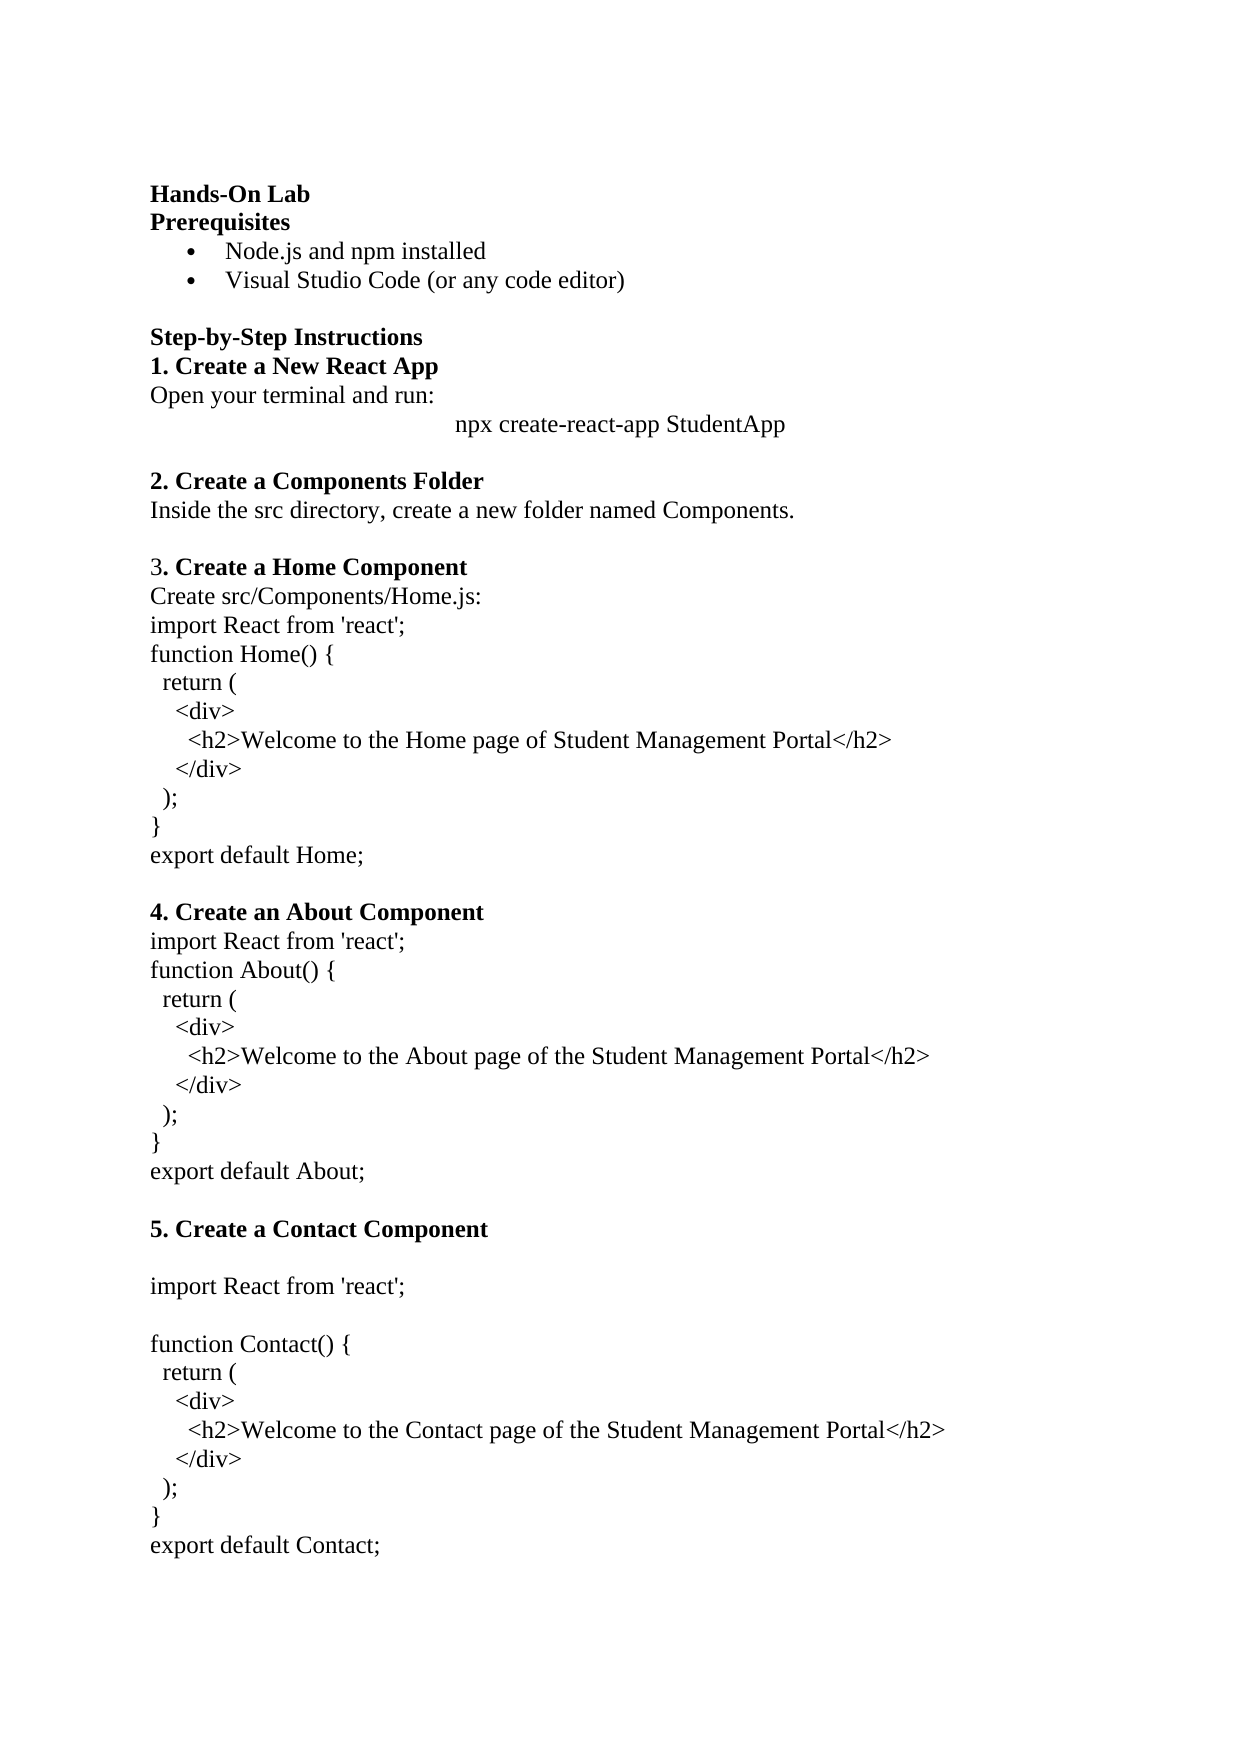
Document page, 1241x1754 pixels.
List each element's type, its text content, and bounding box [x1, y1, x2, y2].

text } [150, 1127, 1090, 1156]
text 2. Create a Components Folder [150, 466, 1090, 495]
text 5. Create a Contact Component [150, 1214, 1090, 1242]
text import React from 'react'; [150, 926, 1090, 955]
text } [150, 1501, 1090, 1530]
text 4. Create an About Component [150, 897, 1090, 926]
text } [150, 811, 1090, 840]
text import React from 'react'; [150, 1271, 1090, 1300]
text Prerequisites [150, 207, 1090, 236]
text function About() { [150, 955, 1090, 984]
text <h2>Welcome to the Contact page of the Student Management Portal</h2> [150, 1415, 1090, 1444]
text function Home() { [150, 639, 1090, 667]
text <div> [150, 1012, 1090, 1041]
text return ( [150, 667, 1090, 696]
text return ( [150, 984, 1090, 1012]
text ); [150, 1472, 1090, 1501]
text return ( [150, 1357, 1090, 1386]
list Visual Studio Code (or any code editor) [187, 265, 1090, 294]
text <h2>Welcome to the About page of the Student Management Portal</h2> [150, 1041, 1090, 1070]
list Node.js and npm installed [187, 236, 1090, 265]
text <div> [150, 696, 1090, 725]
text </div> [150, 1070, 1090, 1099]
text 3. Create a Home Component [150, 552, 1090, 581]
text Inside the src directory, create a new folder named Components. [150, 495, 1090, 524]
text Hands-On Lab [150, 179, 1090, 207]
text Step-by-Step Instructions [150, 322, 1090, 351]
text Open your terminal and run: [150, 380, 1090, 409]
text export default About; [150, 1156, 1090, 1185]
text <h2>Welcome to the Home page of Student Management Portal</h2> [150, 725, 1090, 754]
text function Contact() { [150, 1329, 1090, 1357]
text <div> [150, 1386, 1090, 1415]
text </div> [150, 1444, 1090, 1472]
text ); [150, 1099, 1090, 1127]
text </div> [150, 754, 1090, 782]
text Create src/Components/Home.js: [150, 581, 1090, 610]
text ); [150, 782, 1090, 811]
text import React from 'react'; [150, 610, 1090, 639]
text export default Home; [150, 840, 1090, 869]
text 1. Create a New React App [150, 351, 1090, 380]
text npx create-react-app StudentApp [150, 409, 1090, 437]
text export default Contact; [150, 1530, 1090, 1559]
